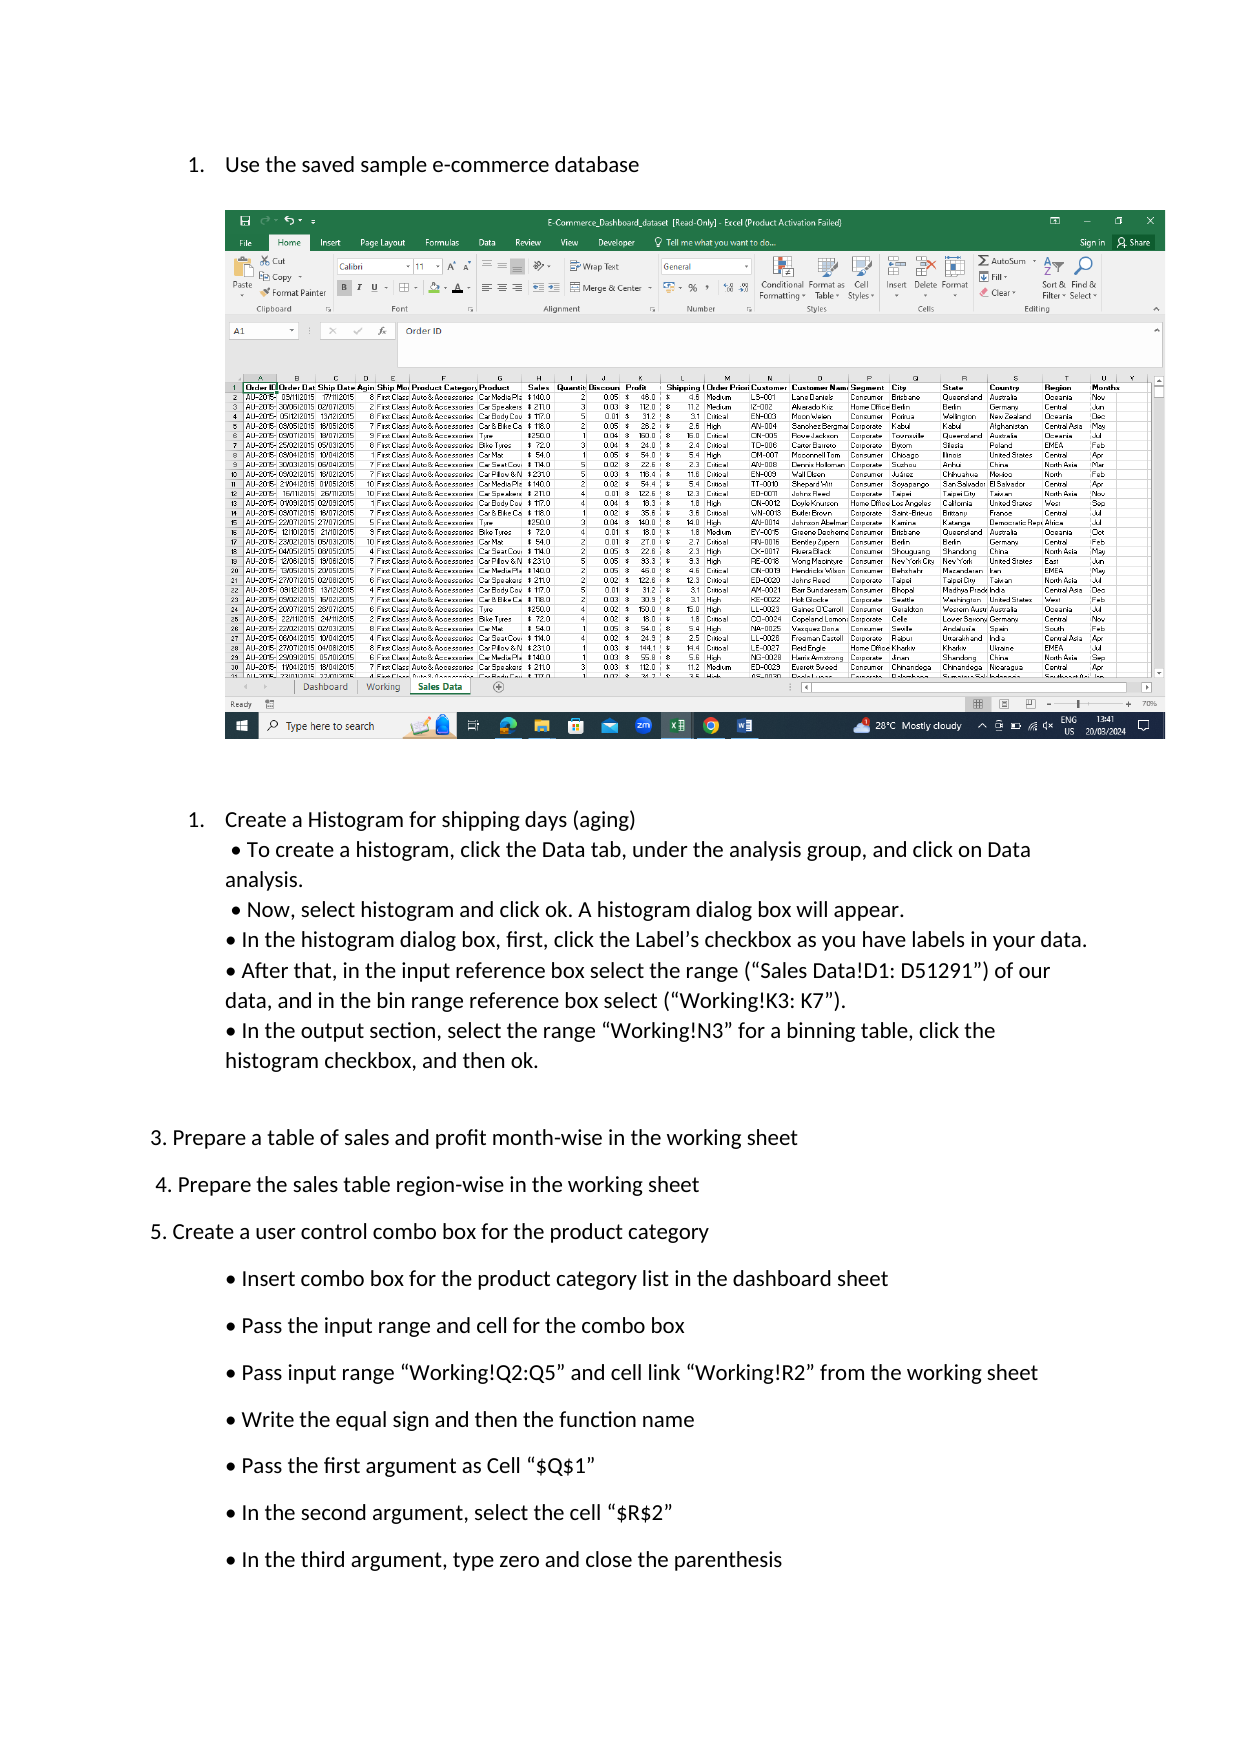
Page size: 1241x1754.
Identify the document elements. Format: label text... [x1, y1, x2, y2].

list • In the histogram dialog box, first, click the Label’s checkbox as you have labels in your data. • After that, in the input reference box select the range (“Sales Data!D1: D51291”) of our data, and in the bin range reference box select (“Working!K3: K7”). [225, 926, 1090, 1014]
text 3. Prepare a table of sales and profit month-wise in the working sheet [150, 1123, 1090, 1152]
text 5. Create a user control combo box for the product category [150, 1217, 1090, 1245]
text • Pass the input range and cell for the combo box [150, 1311, 1090, 1339]
text • Insert combo box for the product category list in the dashboard sheet [150, 1264, 1090, 1292]
list • To create a histogram, click the Data tab, under the analysis group, and click on Data analysis. [225, 835, 1090, 893]
list Create a Histogram for shipping days (aging) [187, 805, 1090, 833]
text • Pass the first argument as Cell “$Q$1” [150, 1452, 1090, 1480]
text • In the second argument, select the cell “$R$2” [150, 1498, 1090, 1527]
list Use the saved sample e-commerce database [187, 150, 1090, 178]
text • In the third argument, type zero and close the parenthesis [150, 1545, 1090, 1573]
list • Now, select histogram and click ok. A histogram dialog box will appear. [225, 895, 1090, 923]
list • In the output section, select the range “Working!N3” for a binning table, click the histogram checkbox, and then ok. [225, 1016, 1090, 1074]
text 4. Prepare the sales table region-wise in the working sheet [150, 1170, 1090, 1198]
picture [225, 210, 1166, 739]
text • Write the equal sign and then the function name [150, 1405, 1090, 1433]
text • Pass input range “Working!Q2:Q5” and cell link “Working!R2” from the working sheet [150, 1358, 1090, 1386]
